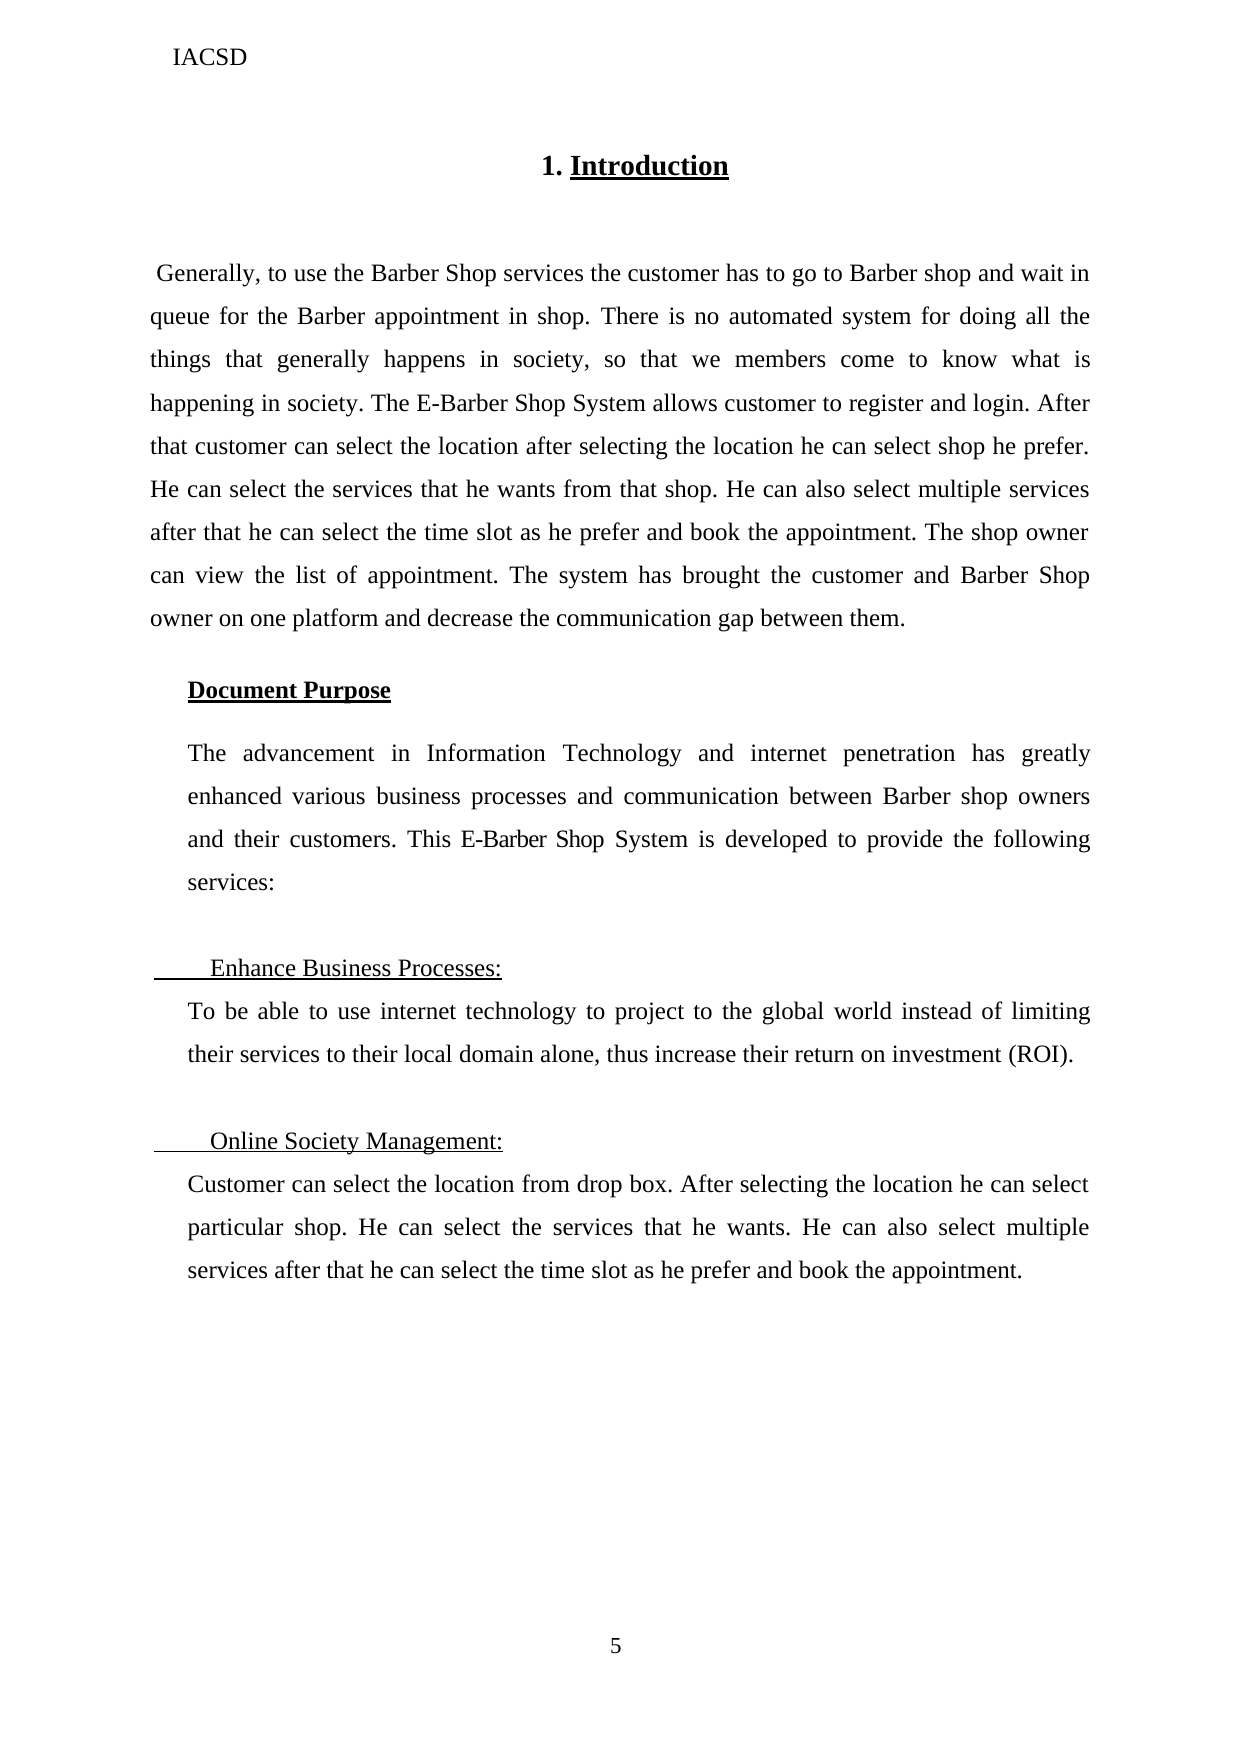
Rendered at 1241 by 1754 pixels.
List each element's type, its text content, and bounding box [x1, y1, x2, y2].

text To be able to use internet technology to project to the global world instead of limiting their services to their local domain alone, thus increase their return on investment (ROI). [187, 996, 1090, 1068]
text The advancement in Information Technology and internet penetration has greatly enhanced various business processes and communication between Barber shop owners and their customers. This E-Barber Shop System is developed to provide the following services: [187, 738, 1091, 896]
text Generally, to use the Barber Shop services the customer has to go to Barber shop and wait in queue for the Barber appointment in shop. There is no automated system for doing all the things that generally happens in society, so that we members come to know what is happening in society. The E-Barber Shop System allows customer to register and login. After that customer can select the location after selecting the location he can select shop he prefer. He can select the services that he wants from that shop. He can also select multiple services after that he can select the time slot as he prefer and book the appointment. The shop owner can view the list of appointment. The system has brought the customer and Barber Shop owner on one platform and decrease the communication gap between them. [150, 258, 1091, 632]
list Enhance Business Processes: [154, 953, 1186, 982]
text Customer can select the location from drop box. After selecting the location he can select particular shop. He can select the services that he wants. He can also select multiple services after that he can select the time slot as he prefer and book the appointment. [187, 1169, 1091, 1284]
list Online Society Management: [154, 1126, 1186, 1155]
subtitle Document Purpose [187, 675, 1186, 704]
subtitle 1. Introduction [541, 148, 1186, 182]
